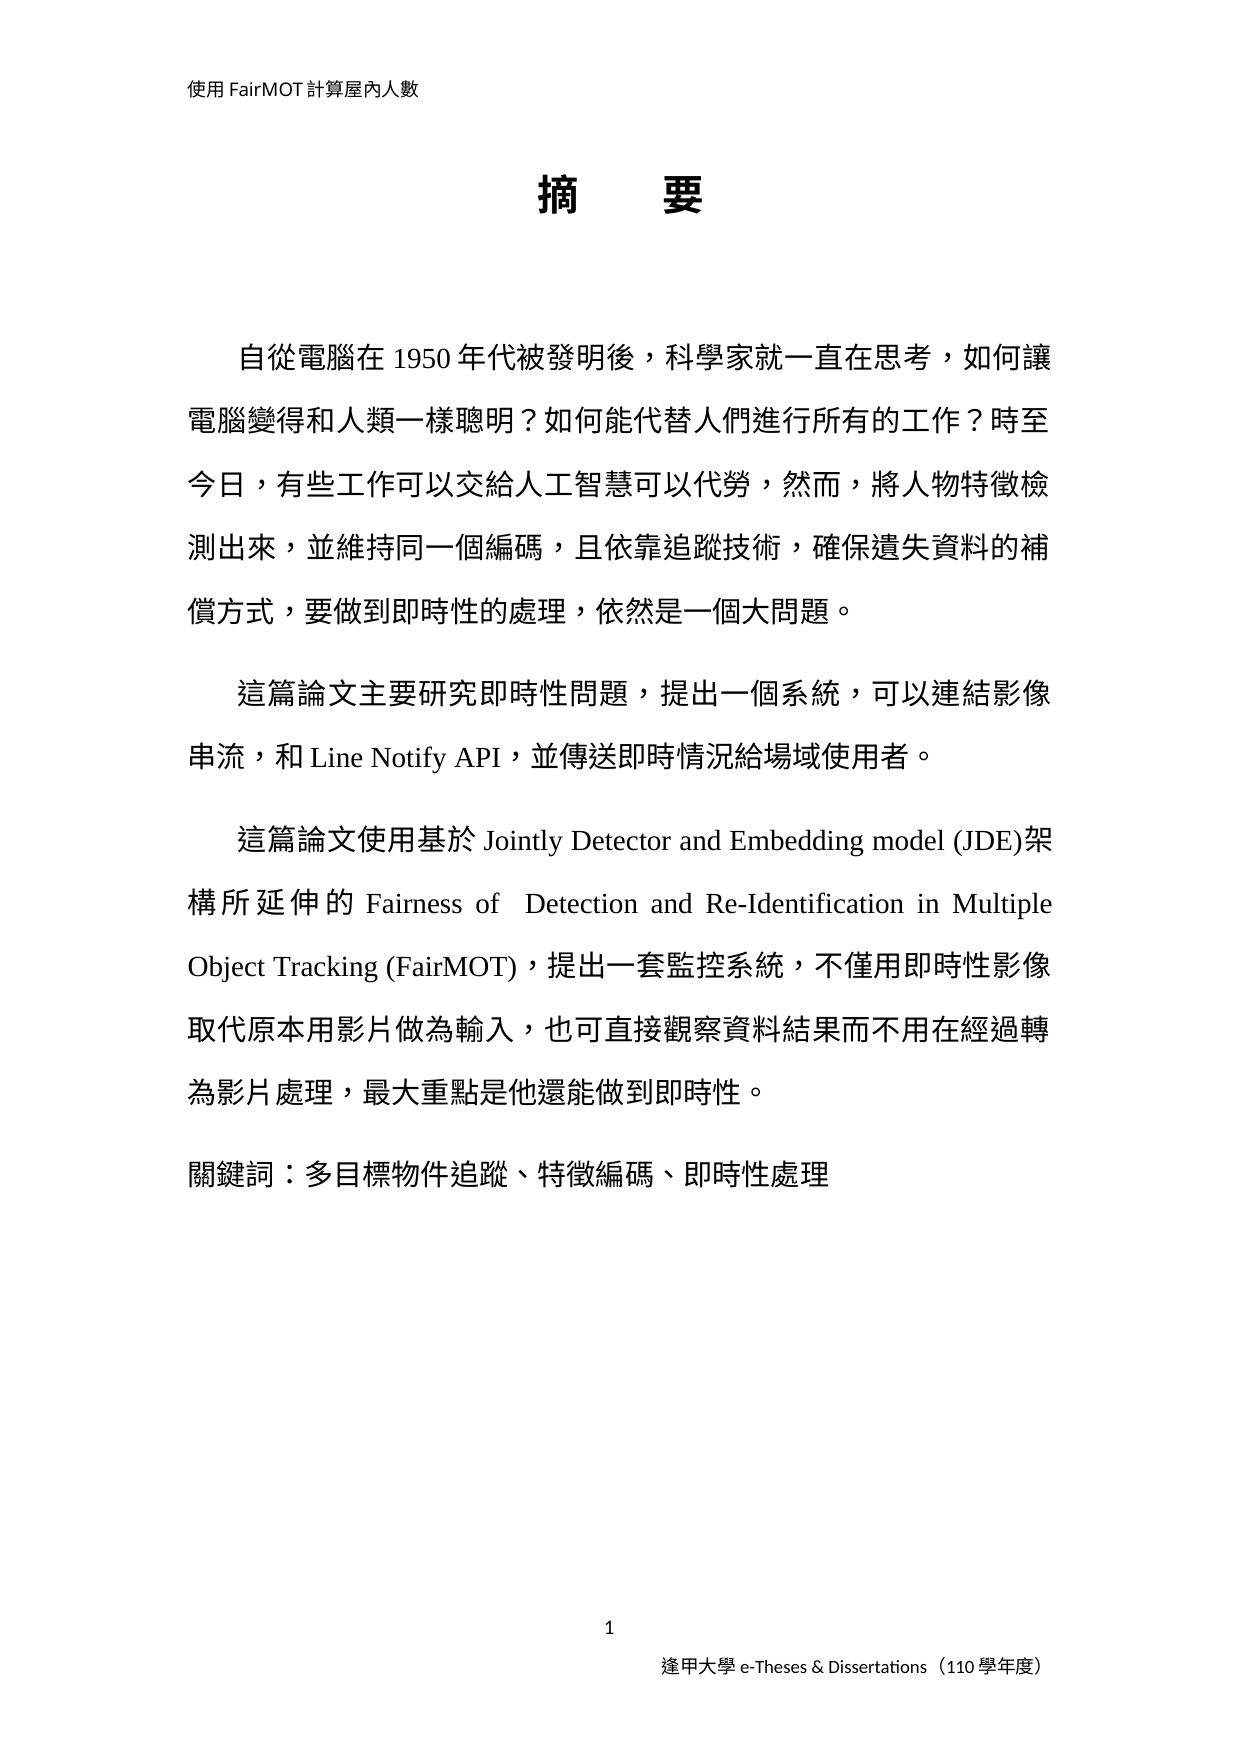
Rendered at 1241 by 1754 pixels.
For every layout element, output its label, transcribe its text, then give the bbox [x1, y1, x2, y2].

text 摘 要 [187, 162, 1053, 223]
text 關鍵詞：多目標物件追蹤、特徵編碼、即時性處理 [187, 1152, 1053, 1194]
text 自從電腦在1950年代被發明後，科學家就一直在思考，如何讓電腦變得和人類一樣聰明？如何能代替人們進行所有的工作？時至今日，有些工作可以交給人工智慧可以代勞，然而，將人物特徵檢測出來，並維持同一個編碼，且依靠追蹤技術，確保遺失資料的補償方式，要做到即時性的處理，依然是一個大問題。 [187, 334, 1053, 631]
text 這篇論文主要研究即時性問題，提出一個系統，可以連結影像串流，和Line Notify API，並傳送即時情況給場域使用者。 [187, 670, 1053, 776]
text 這篇論文使用基於Jointly Detector and Embedding model (JDE)架構所延伸的Fairness of Detection and Re-Identification in Multiple Object Tracking (FairMOT)，提出一套監控系統，不僅用即時性影像取代原本用影片做為輸入，也可直接觀察資料結果而不用在經過轉為影片處理，最大重點是他還能做到即時性。 [187, 816, 1053, 1112]
